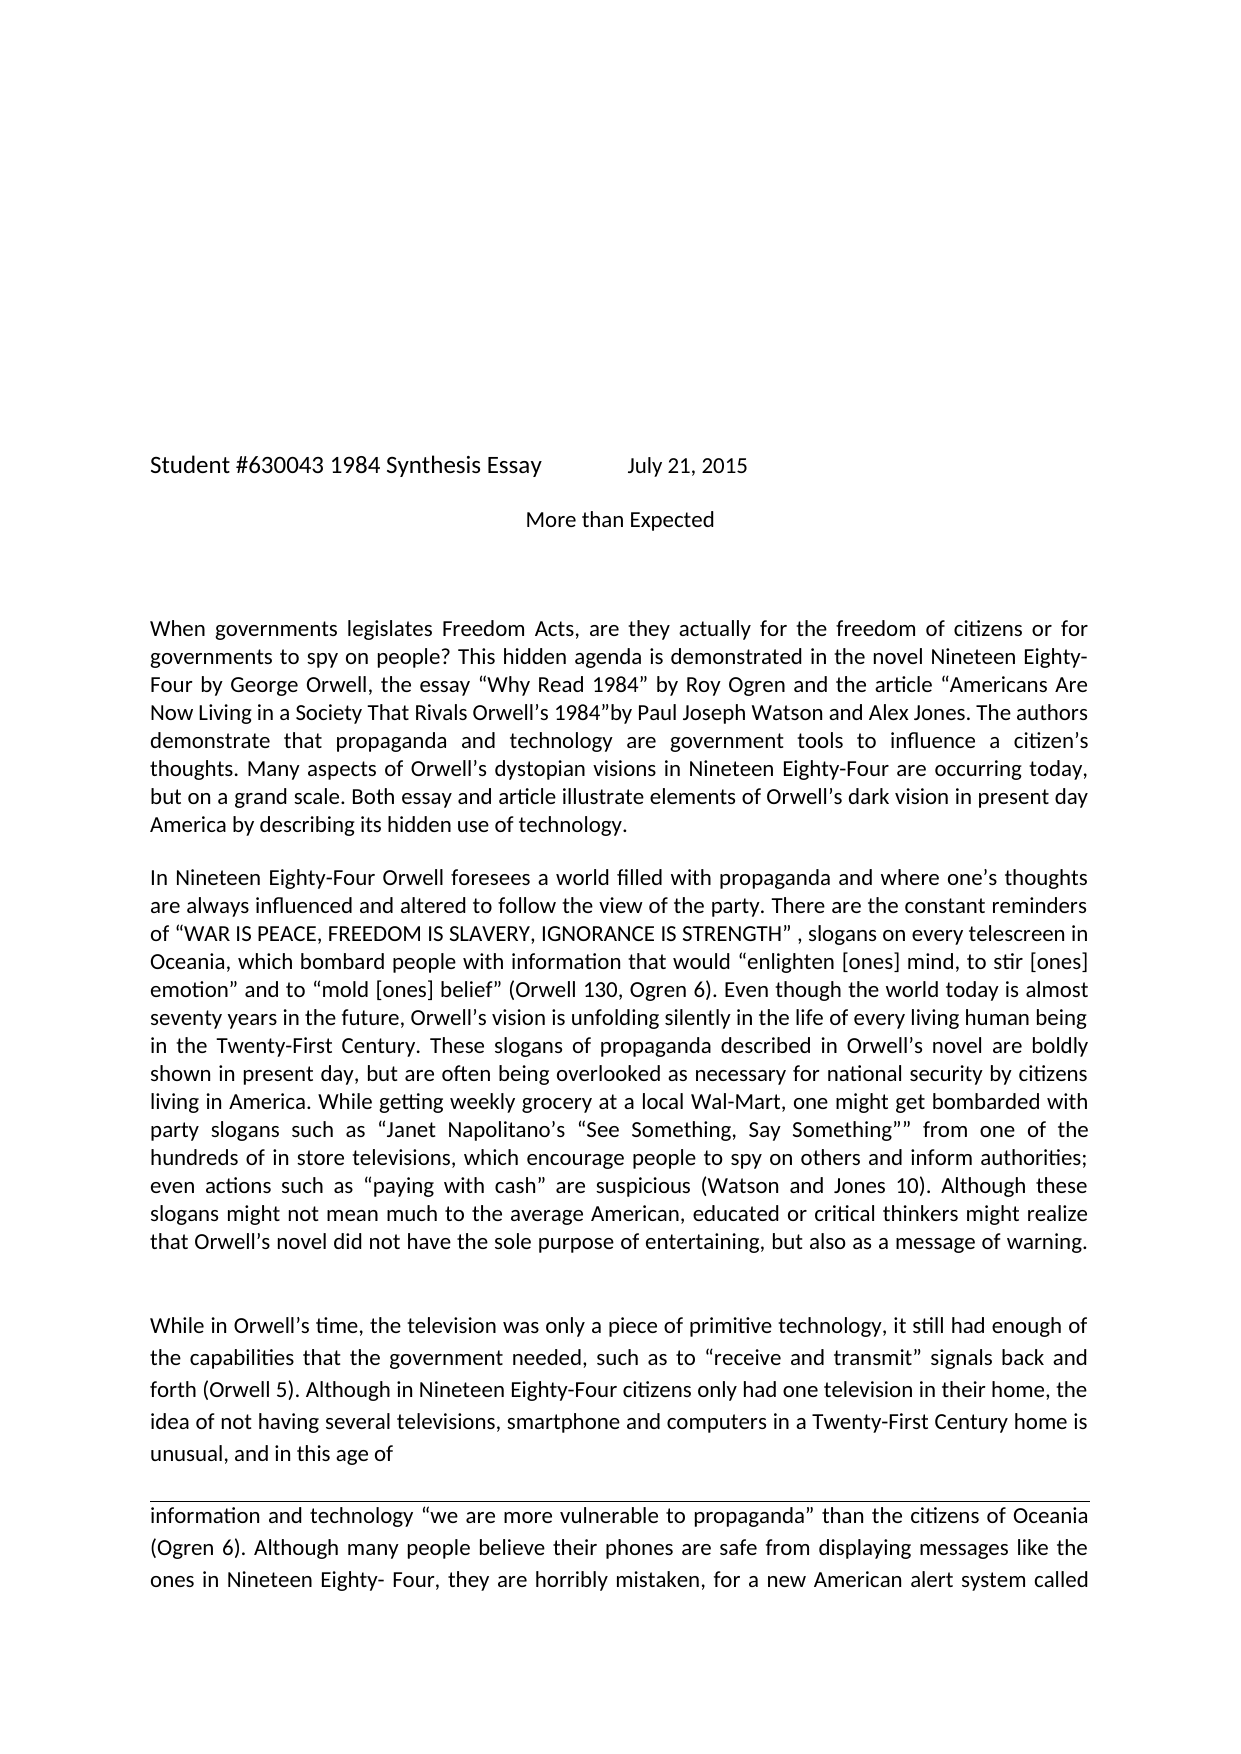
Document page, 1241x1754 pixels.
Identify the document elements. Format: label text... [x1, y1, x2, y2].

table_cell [150, 1502, 1090, 1604]
text Student #630043 1984 Synthesis Essay HIDDE NJuly 21, 2015 [150, 450, 1090, 480]
text When governments legislates Freedom Acts, are they actually for the freedom of citizens or for governments to spy on people? This hidden agenda is demonstrated in the novel Nineteen Eighty-Four by George Orwell, the essay “Why Read 1984” by Roy Ogren and the article “Americans Are Now Living in a Society That Rivals Orwell’s 1984”by Paul Joseph Watson and Alex Jones. The authors demonstrate that propaganda and technology are government tools to influence a citizen’s thoughts. Many aspects of Orwell’s dystopian visions in Nineteen Eighty-Four are occurring today, but on a grand scale. Both essay and article illustrate elements of Orwell’s dark vision in present day America by describing its hidden use of technology. [150, 614, 1090, 838]
table_header While in Orwell’s time, the television was only a piece of primitive technology, it still had enough of the capabilities that the government needed, such as to “receive and transmit” signals back and forth (Orwell 5). Although in Nineteen Eighty-Four citizens only had one television in their home, the idea of not having several televisions, smartphone and computers in a Twenty-First Century home is unusual, and in this age of [150, 1311, 1090, 1501]
text More than Expected [150, 505, 1090, 533]
text In Nineteen Eighty-Four Orwell foresees a world filled with propaganda and where one’s thoughts are always influenced and altered to follow the view of the party. There are the constant reminders of “WAR IS PEACE, FREEDOM IS SLAVERY, IGNORANCE IS STRENGTH” , slogans on every telescreen in Oceania, which bombard people with information that would “enlighten [ones] mind, to stir [ones] emotion” and to “mold [ones] belief” (Orwell 130, Ogren 6). Even though the world today is almost seventy years in the future, Orwell’s vision is unfolding silently in the life of every living human being in the Twenty-First Century. These slogans of propaganda described in Orwell’s novel are boldly shown in present day, but are often being overlooked as necessary for national security by citizens living in America. While getting weekly grocery at a local Wal-Mart, one might get bombarded with party slogans such as “Janet Napolitano’s “See Something, Say Something”” from one of the hundreds of in store televisions, which encourage people to spy on others and inform authorities; even actions such as “paying with cash” are suspicious (Watson and Jones 10). Although these slogans might not mean much to the average American, educated or critical thinkers might realize that Orwell’s novel did not have the sole purpose of entertaining, but also as a message of warning. [150, 863, 1090, 1286]
